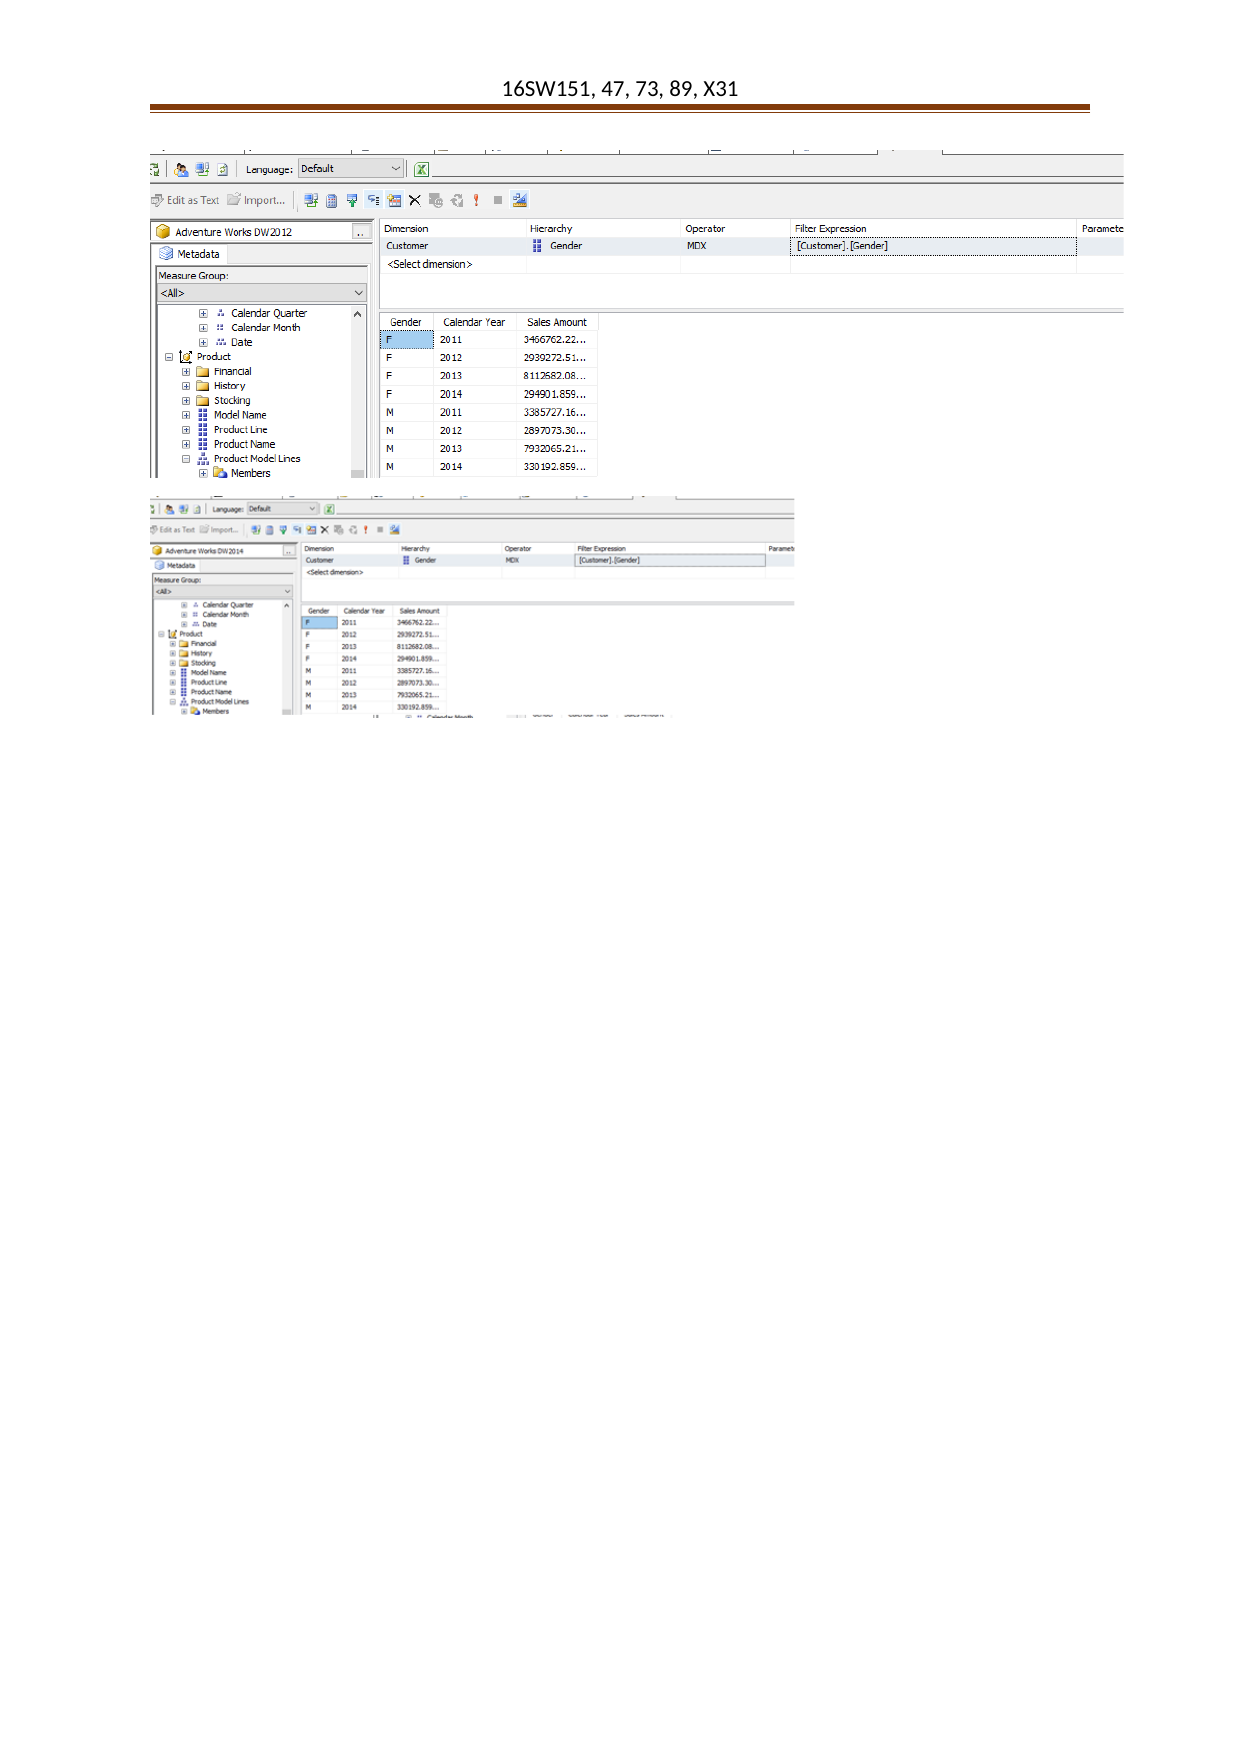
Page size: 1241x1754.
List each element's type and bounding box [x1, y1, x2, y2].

picture [150, 496, 795, 718]
picture [150, 150, 1124, 478]
